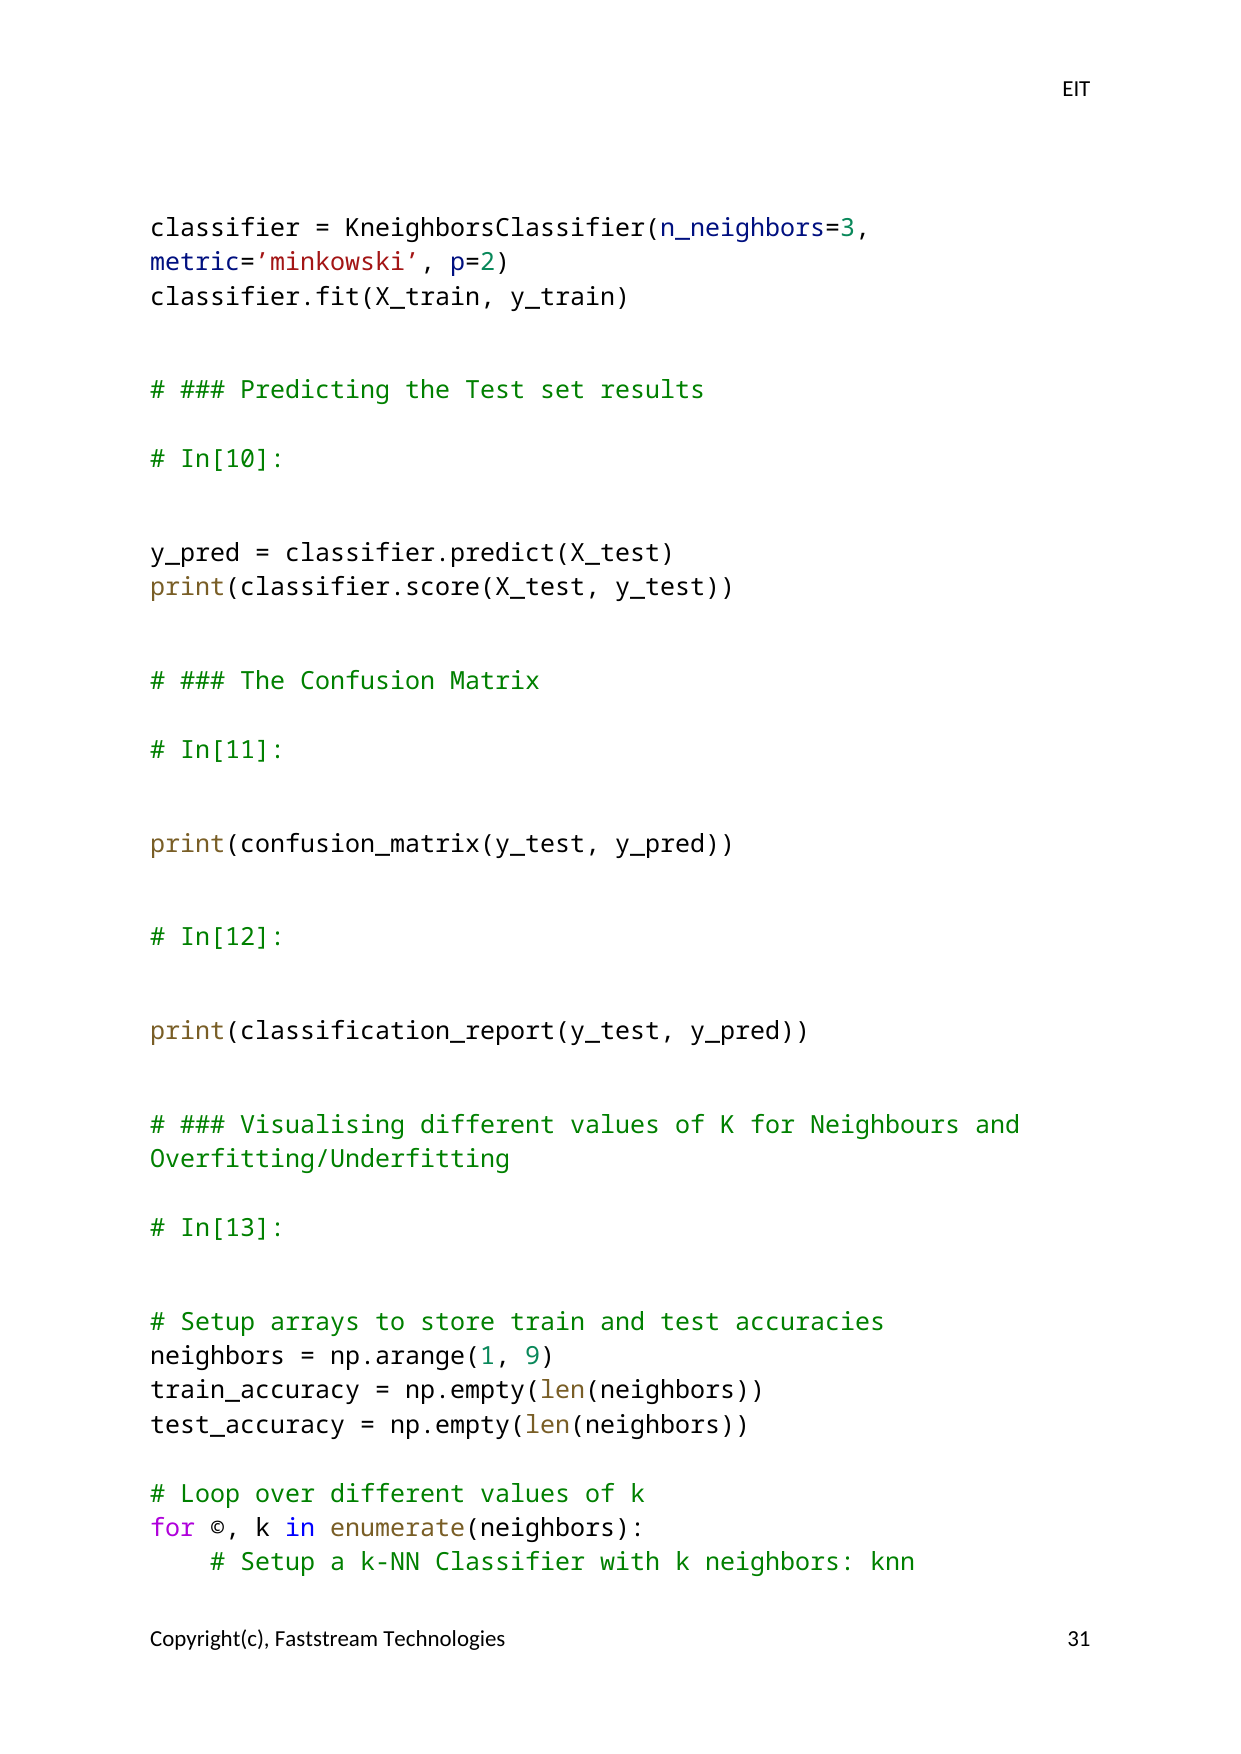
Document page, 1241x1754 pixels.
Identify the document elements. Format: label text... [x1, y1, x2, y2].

text train_accuracy = np.empty(len(neighbors)) [150, 1372, 1090, 1406]
text test_accuracy = np.empty(len(neighbors)) [150, 1406, 1090, 1441]
text neighbors = np.arange(1, 9) [150, 1337, 1090, 1372]
text classifier = KneighborsClassifier(n_neighbors=3, metric=’minkowski’, p=2) [150, 209, 1090, 278]
text # ### Predicting the Test set results [150, 372, 1090, 406]
text # In[13]: [150, 1209, 1090, 1244]
text # In[10]: [150, 441, 1090, 475]
text # Loop over different values of k [150, 1475, 1090, 1509]
text # In[11]: [150, 731, 1090, 766]
text # Setup arrays to store train and test accuracies [150, 1303, 1090, 1337]
text y_pred = classifier.predict(X_test) [150, 534, 1090, 569]
text # In[12]: [150, 919, 1090, 953]
text # ### Visualising different values of K for Neighbours and Overfitting/Underfitting [150, 1106, 1090, 1175]
text for ©, k in enumerate(neighbors): [150, 1509, 1090, 1544]
text # Setup a k-NN Classifier with k neighbors: knn [150, 1544, 1090, 1578]
text print(classifier.score(X_test, y_test)) [150, 569, 1090, 603]
text print(classification_report(y_test, y_pred)) [150, 1012, 1090, 1047]
text classifier.fit(X_train, y_train) [150, 278, 1090, 312]
text print(confusion_matrix(y_test, y_pred)) [150, 825, 1090, 859]
text # ### The Confusion Matrix [150, 662, 1090, 697]
